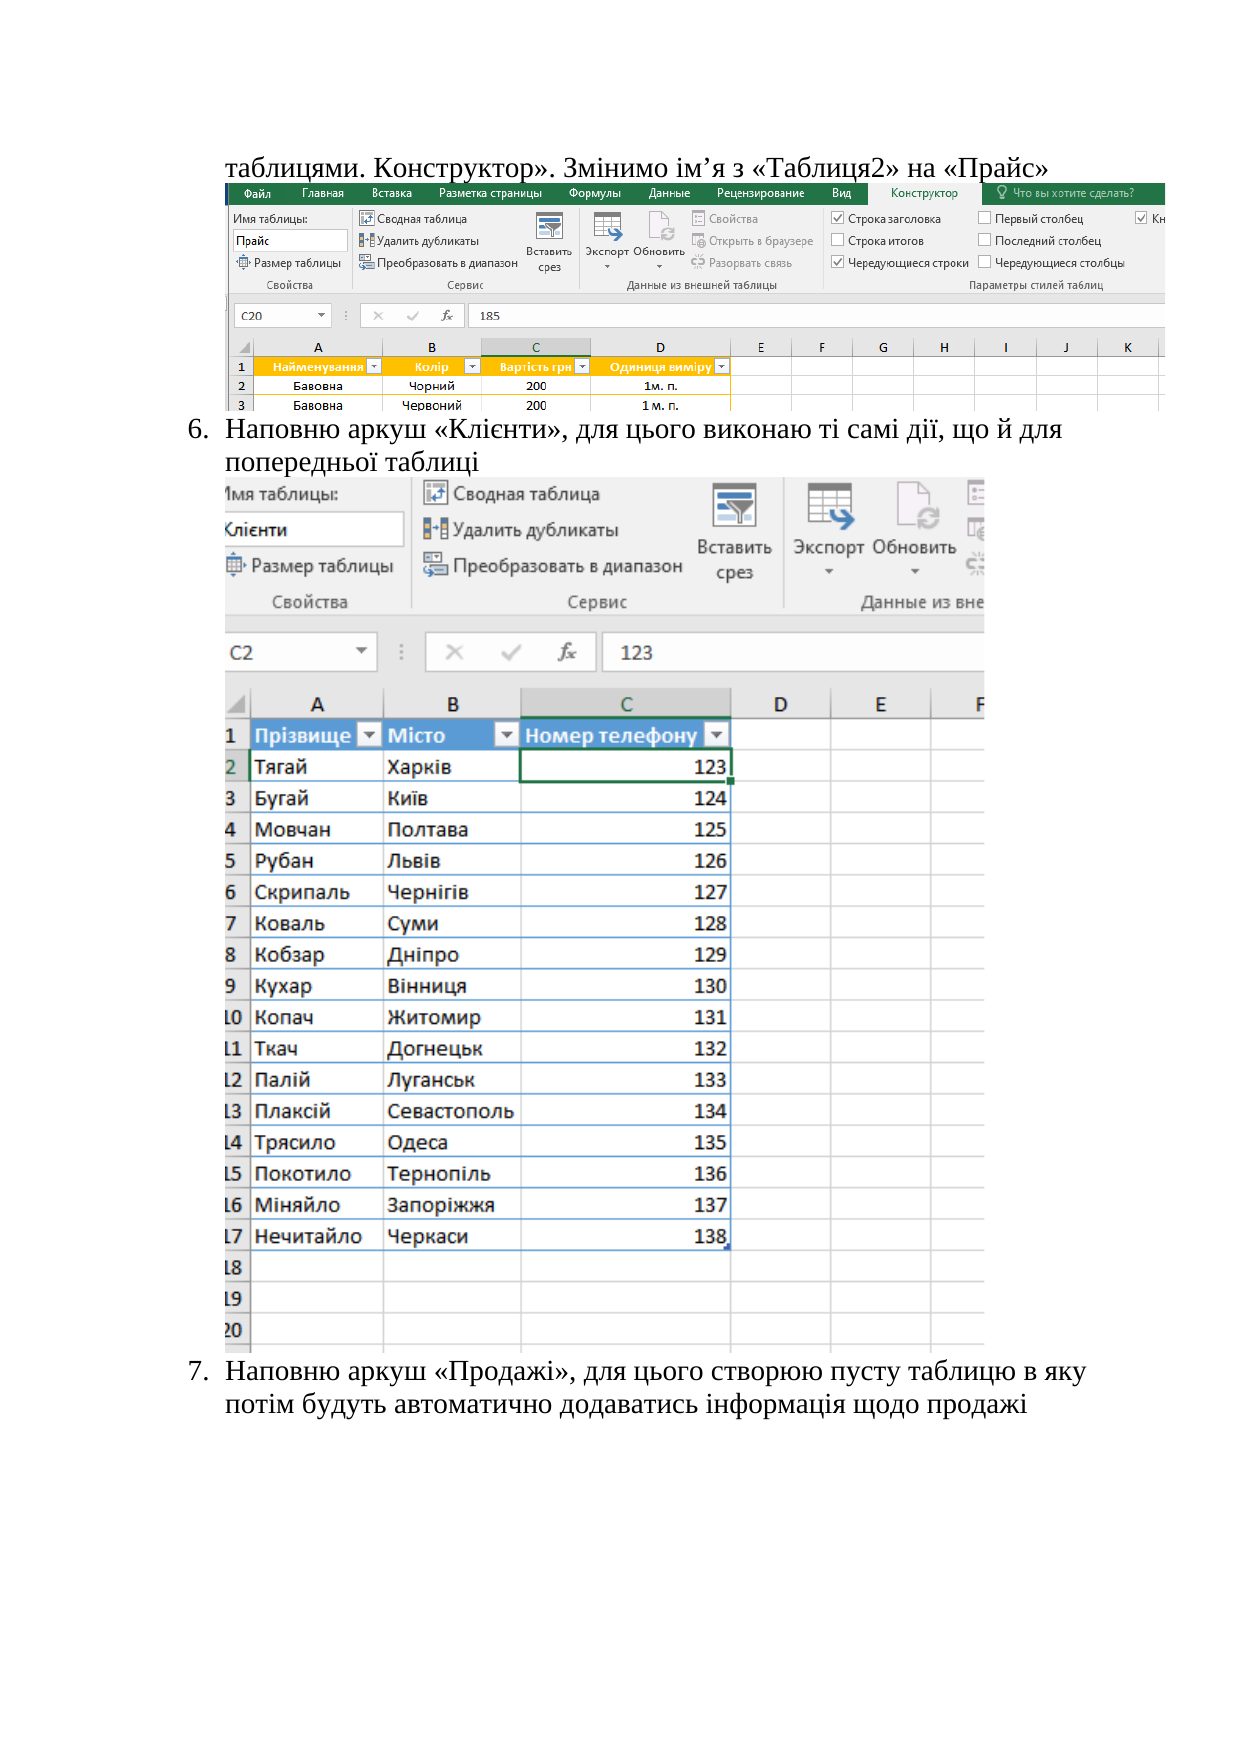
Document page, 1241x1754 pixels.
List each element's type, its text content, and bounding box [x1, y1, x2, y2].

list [187, 150, 1090, 411]
picture [225, 183, 1166, 411]
picture [225, 477, 985, 1353]
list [187, 1353, 1090, 1420]
